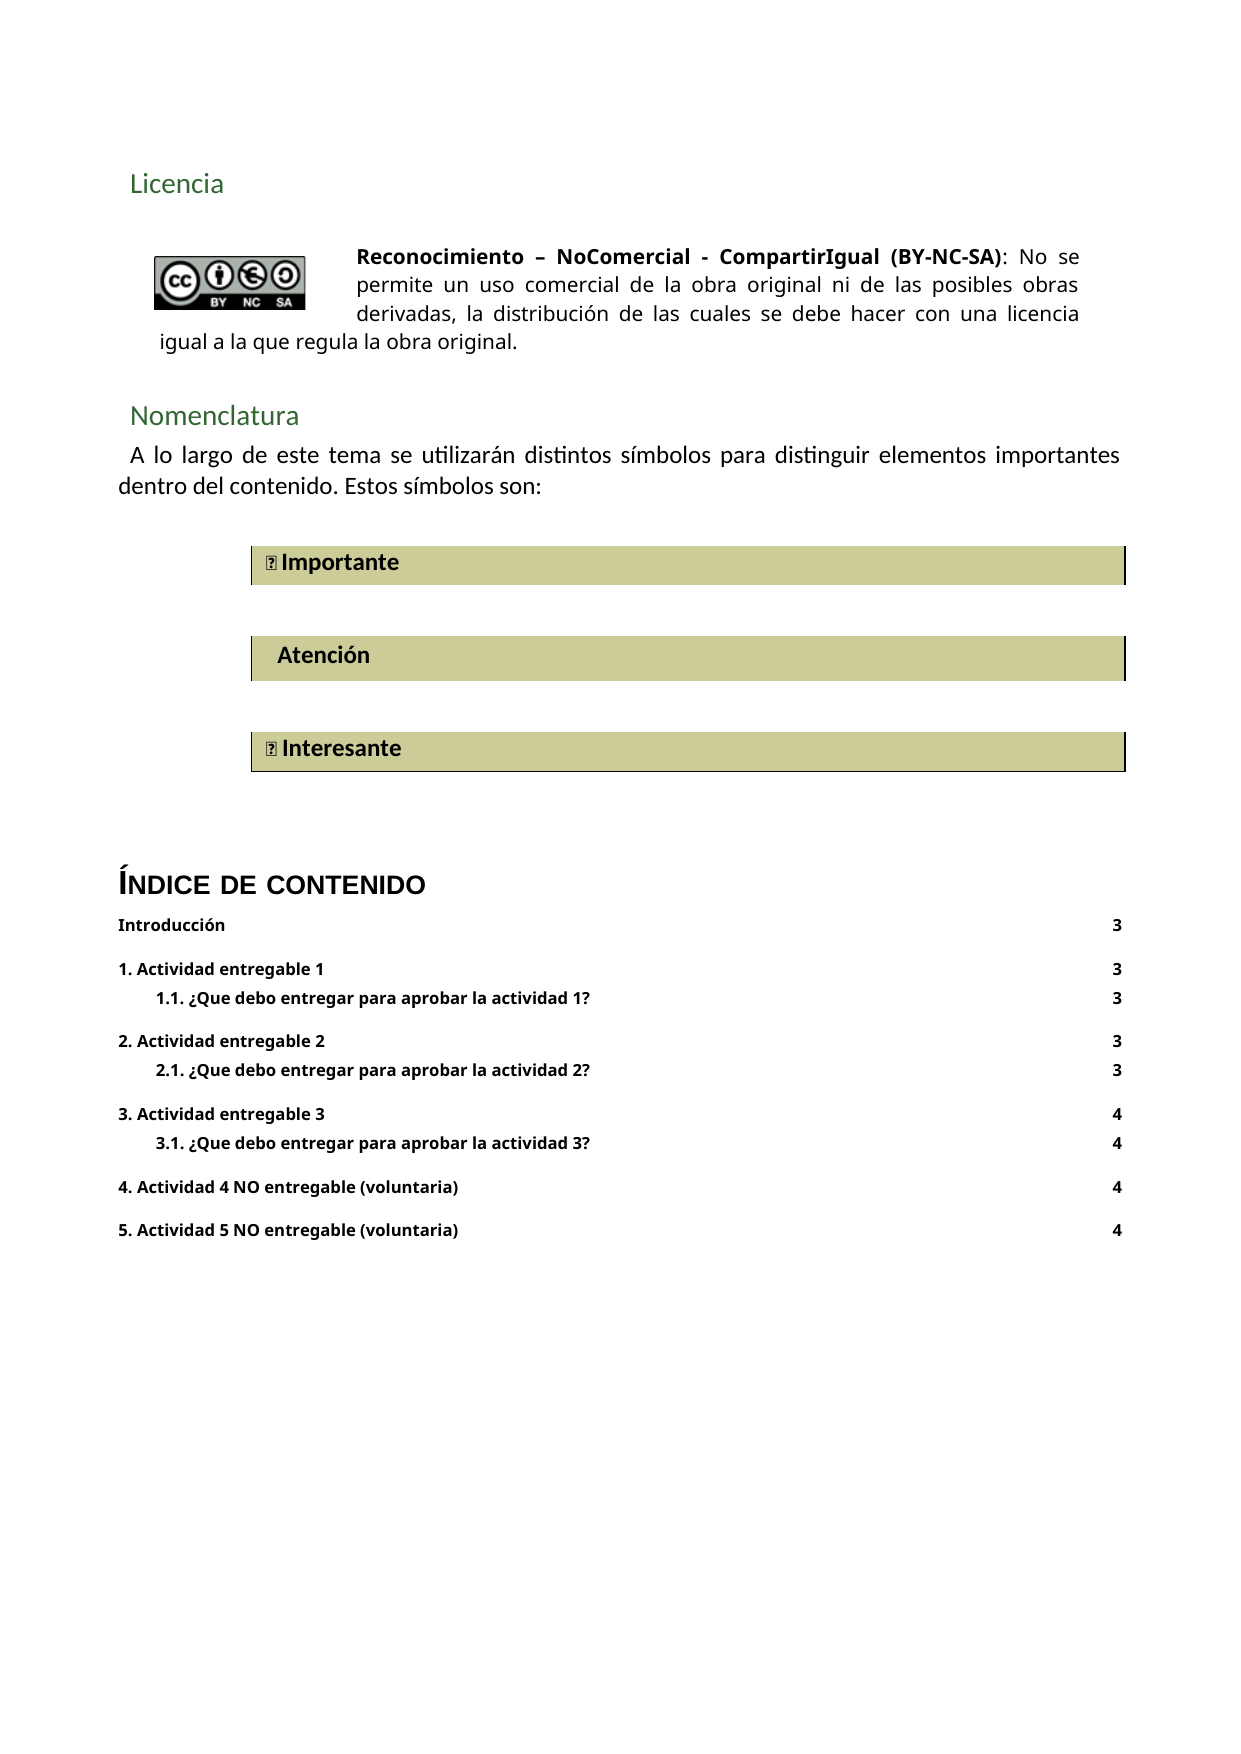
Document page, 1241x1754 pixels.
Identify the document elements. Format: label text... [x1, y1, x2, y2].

text Nomenclatura [118, 397, 1122, 433]
text Reconocimiento – NoComercial - CompartirIgual (BY-NC-SA): No se permite un uso comercial de la obra original ni de las posibles obras derivadas, la distribución de las cuales se debe hacer con una licencia igual a la que regula la obra original. [159, 242, 1080, 356]
text ❕ Atención [252, 636, 1124, 681]
text 💬 Interesante [252, 732, 1124, 771]
text A lo largo de este tema se utilizarán distintos símbolos para distinguir elementos importantes dentro del contenido. Estos símbolos son: [118, 439, 1122, 500]
text Licencia [118, 165, 1122, 201]
text Índice de contenido [118, 863, 1122, 901]
text 📖 Importante [252, 546, 1124, 585]
picture [154, 256, 306, 310]
